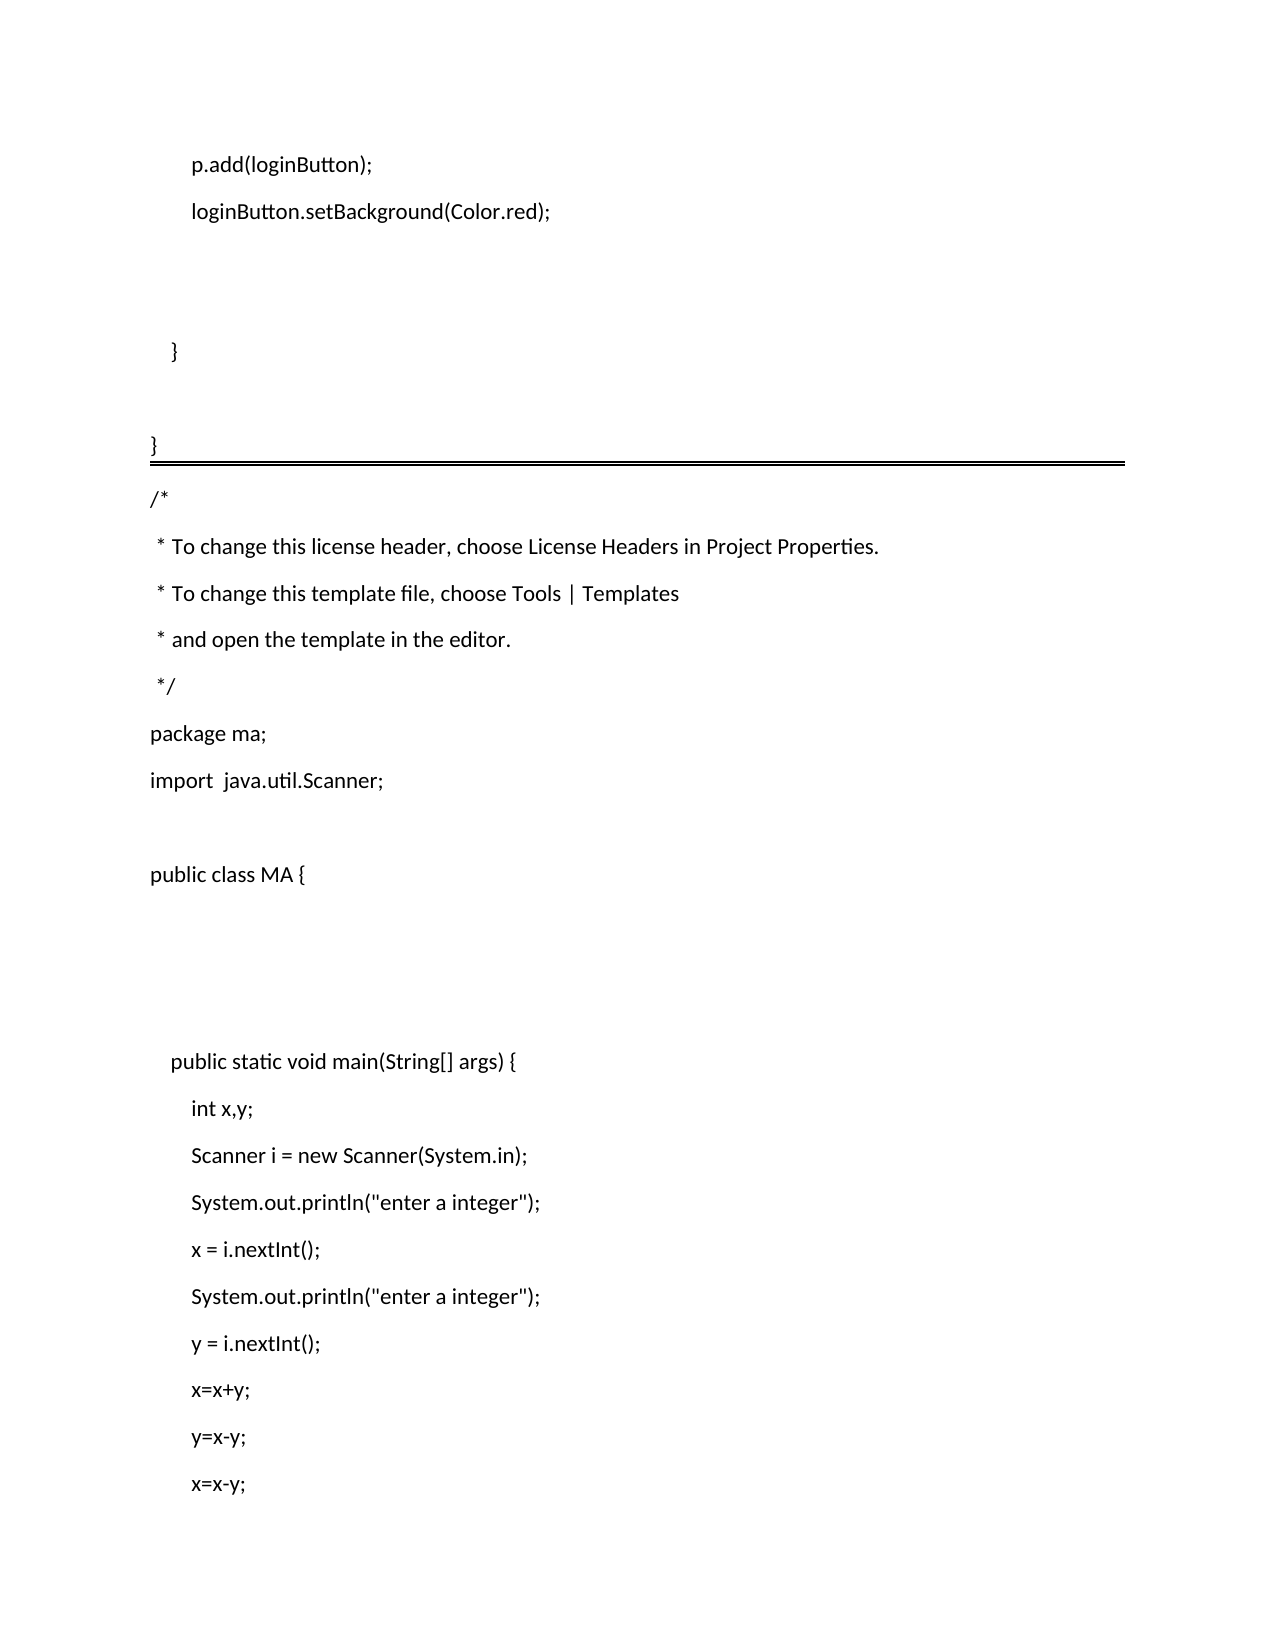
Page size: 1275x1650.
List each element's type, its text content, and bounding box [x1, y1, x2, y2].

text * and open the template in the editor. [150, 626, 1125, 653]
text loginButton.setBackground(Color.red); [150, 197, 1125, 225]
text * To change this license header, choose License Headers in Project Properties. [150, 532, 1125, 560]
text y = i.nextInt(); [150, 1329, 1125, 1357]
text } [150, 337, 1125, 366]
text x=x-y; [150, 1469, 1125, 1497]
text * To change this template file, choose Tools | Templates [150, 579, 1125, 607]
text import java.util.Scanner; [150, 766, 1125, 794]
text x = i.nextInt(); [150, 1235, 1125, 1263]
text p.add(loginButton); [150, 150, 1125, 178]
text package ma; [150, 719, 1125, 747]
text int x,y; [150, 1094, 1125, 1122]
text y=x-y; [150, 1422, 1125, 1450]
text public static void main(String[] args) { [150, 1047, 1125, 1075]
text Scanner i = new Scanner(System.in); [150, 1141, 1125, 1169]
text /* [150, 485, 1125, 513]
text x=x+y; [150, 1376, 1125, 1403]
text } [150, 431, 1125, 461]
text */ [150, 672, 1125, 700]
text public class MA { [150, 860, 1125, 888]
text System.out.println("enter a integer"); [150, 1282, 1125, 1310]
text System.out.println("enter a integer"); [150, 1188, 1125, 1216]
